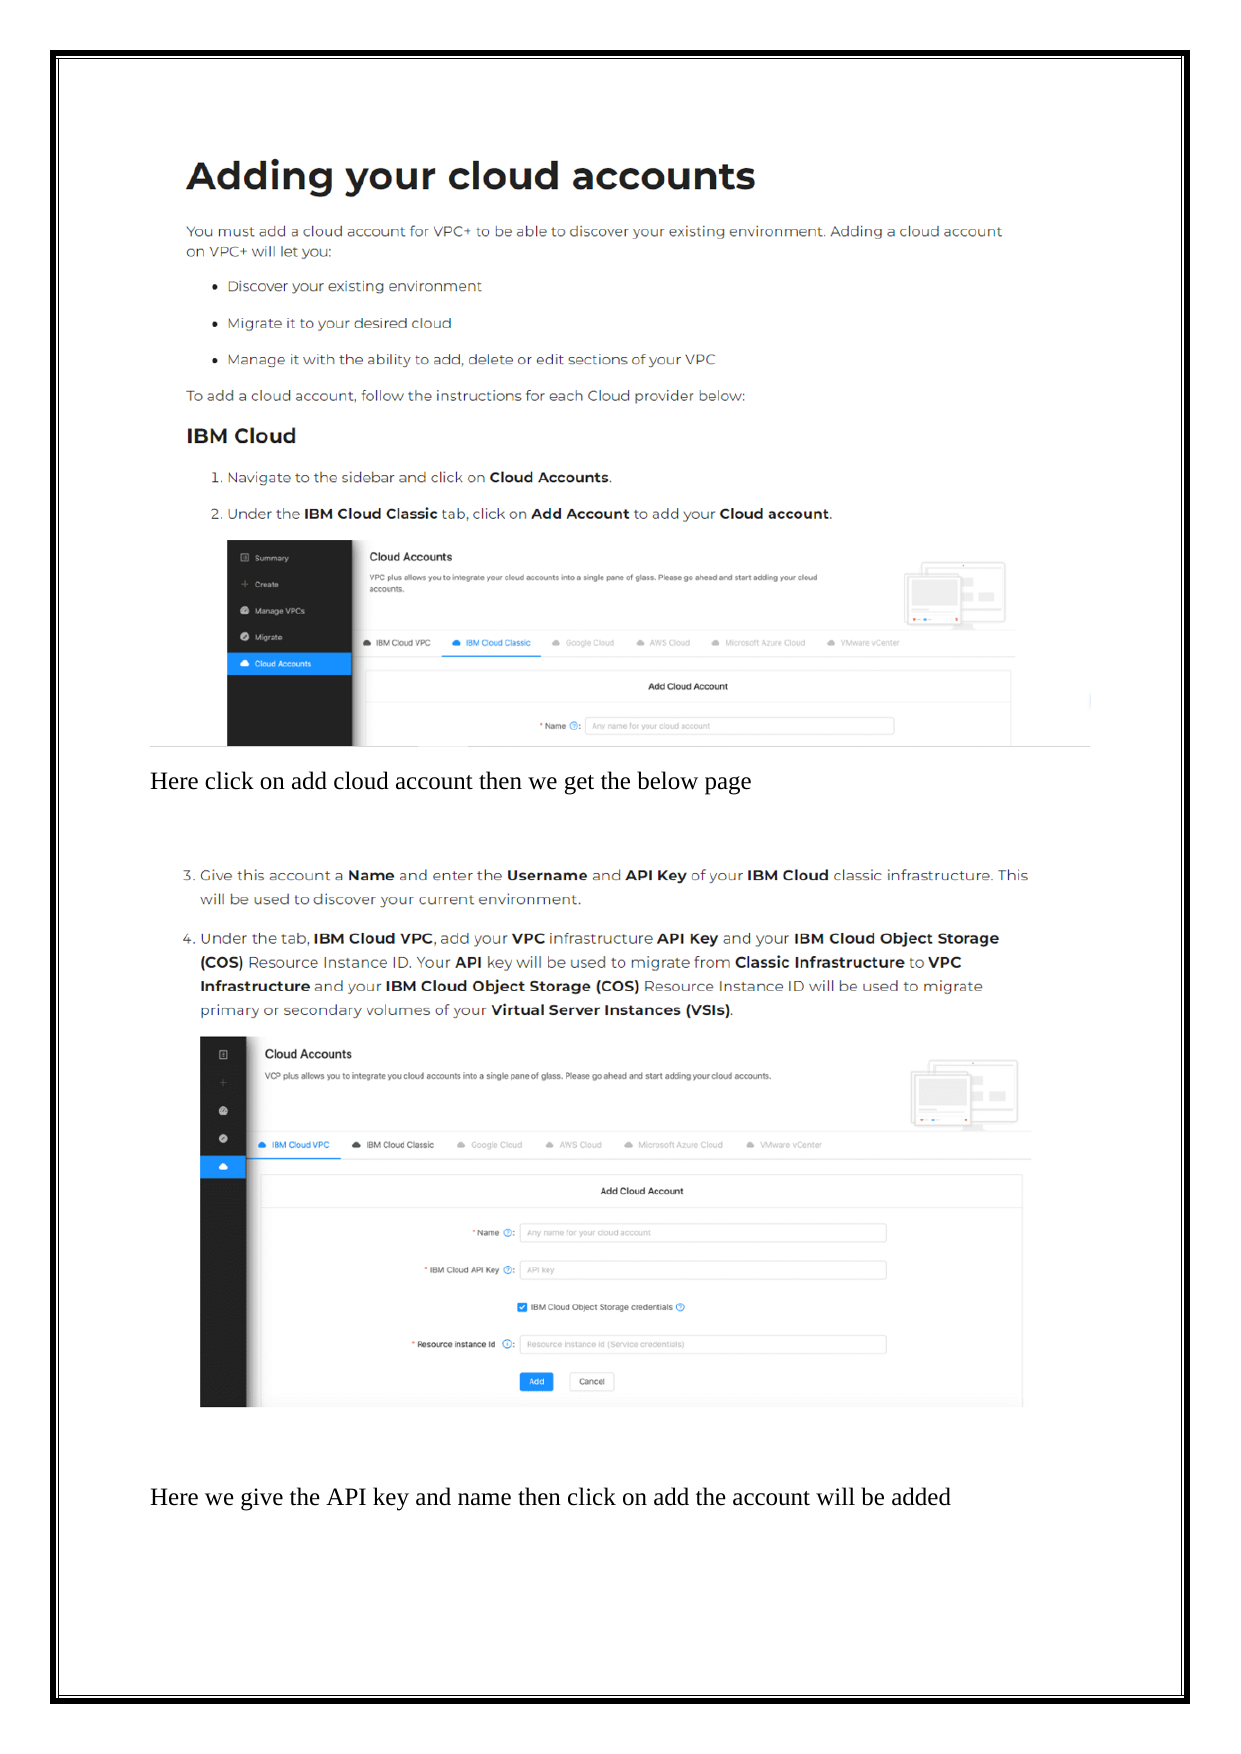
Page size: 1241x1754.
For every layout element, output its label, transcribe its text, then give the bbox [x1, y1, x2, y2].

picture [150, 861, 1091, 1416]
text Here we give the API key and name then click on add the account will be added [150, 1482, 1090, 1511]
picture [150, 150, 1091, 747]
text Here click on add cloud account then we get the below page [150, 766, 1090, 795]
